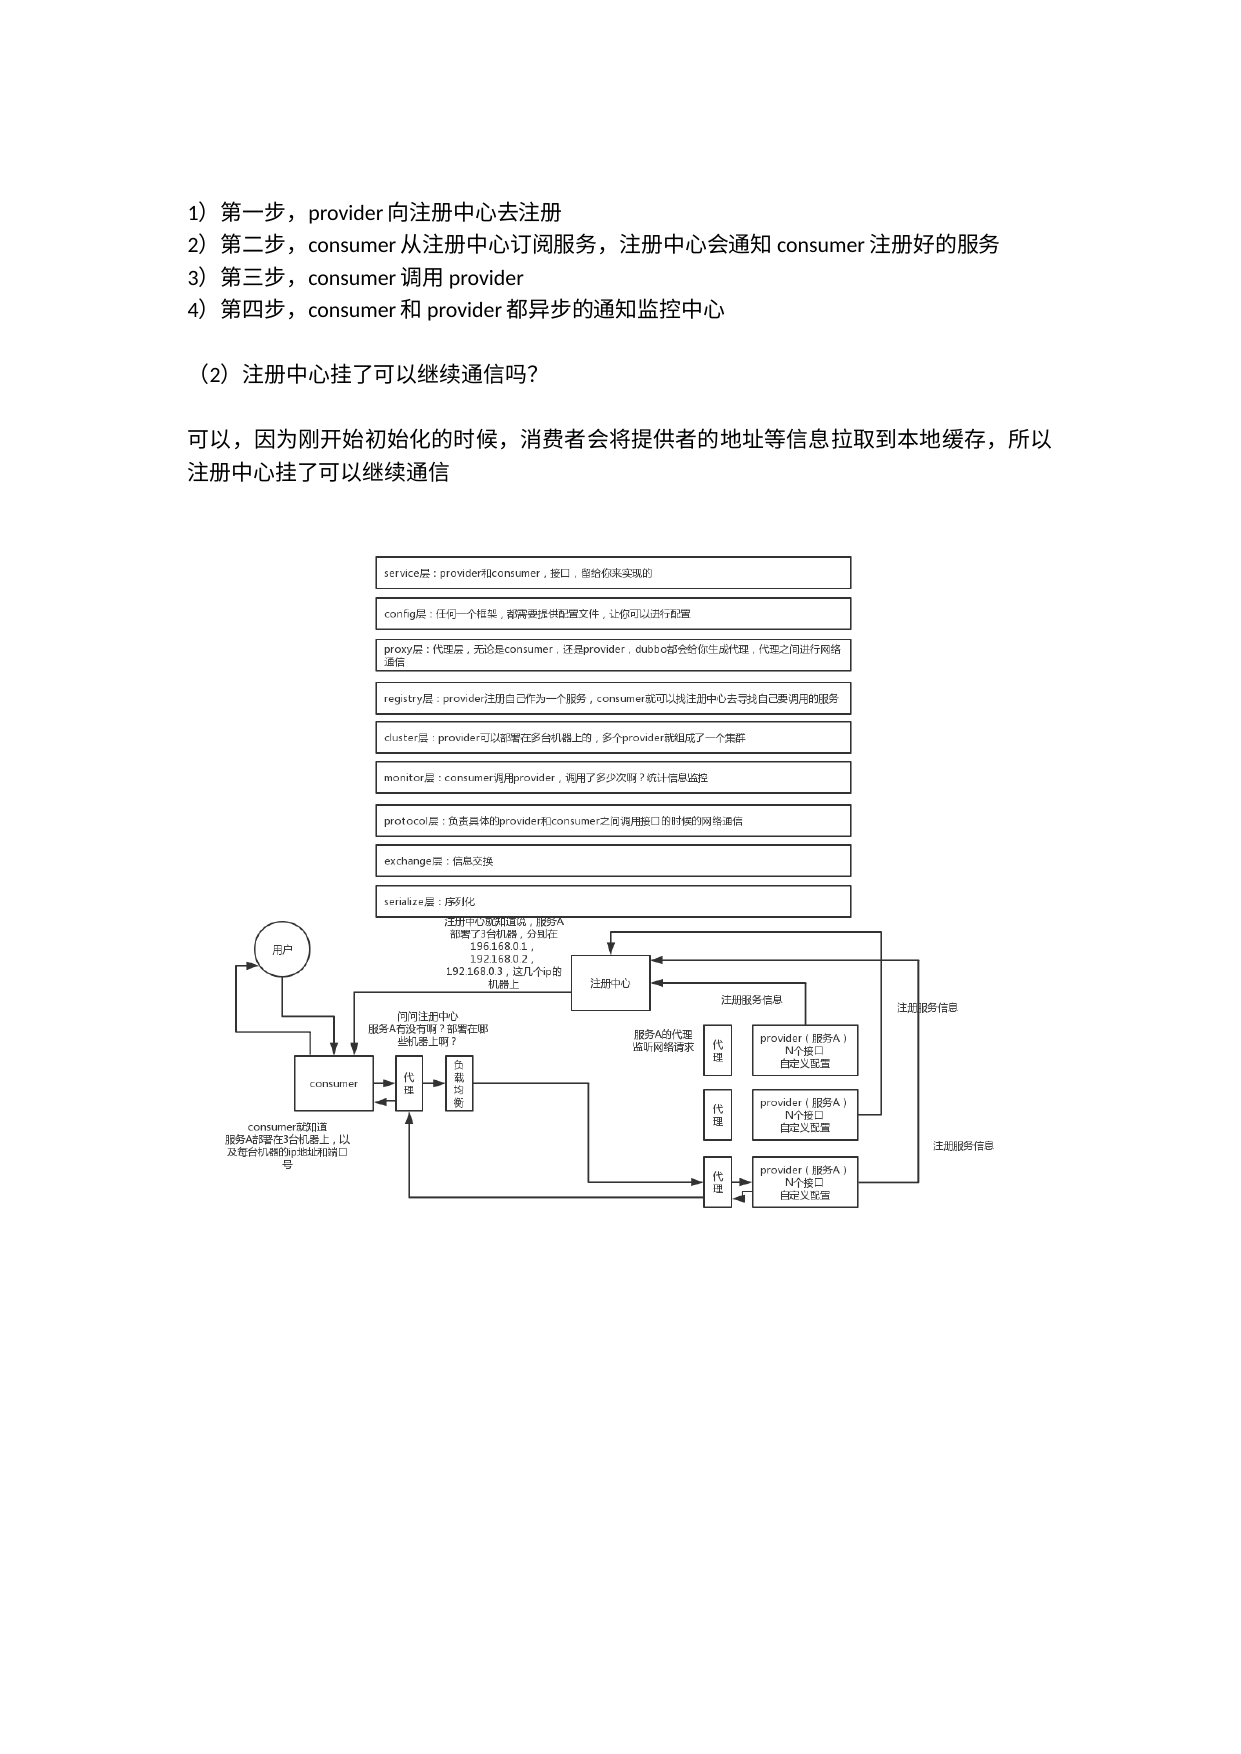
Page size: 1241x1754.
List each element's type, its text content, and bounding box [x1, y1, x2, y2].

list 可以，因为刚开始初始化的时候，消费者会将提供者的地址等信息拉取到本地缓存，所以注册中心挂了可以继续通信 [187, 422, 1053, 487]
list 2）第二步，consumer从注册中心订阅服务，注册中心会通知consumer注册好的服务 [187, 227, 1053, 259]
list 1）第一步，provider向注册中心去注册 [187, 194, 1053, 227]
list 4）第四步，consumer和provider都异步的通知监控中心 [187, 292, 1053, 324]
picture [187, 519, 1051, 1232]
list （2）注册中心挂了可以继续通信吗？ [187, 357, 1053, 389]
list 3）第三步，consumer调用provider [187, 259, 1053, 292]
